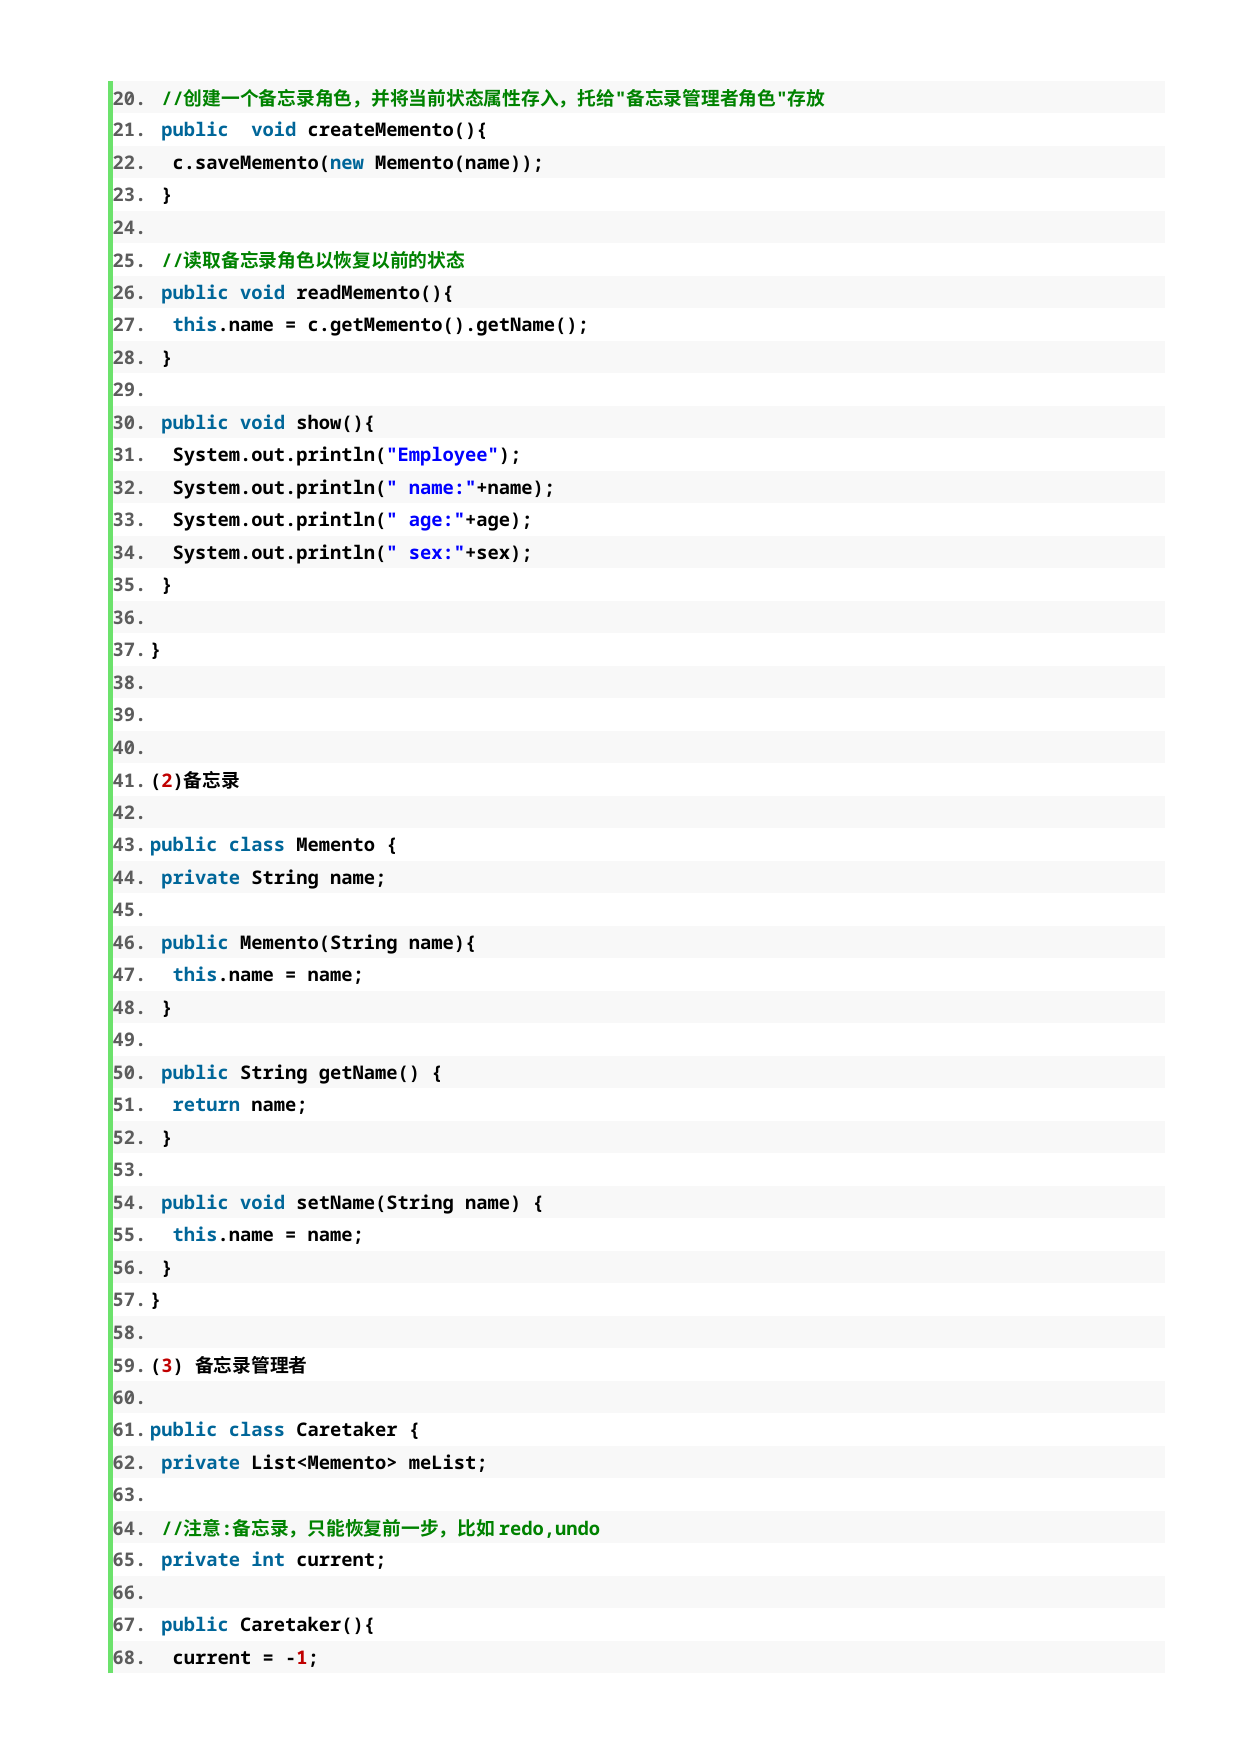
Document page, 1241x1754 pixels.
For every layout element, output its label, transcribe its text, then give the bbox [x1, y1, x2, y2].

list System.out.println("Employee"); [113, 438, 1165, 471]
list (2)备忘录 [113, 763, 1165, 796]
list } [113, 991, 1165, 1023]
list } [113, 1251, 1165, 1283]
list System.out.println(" name:"+name); [113, 471, 1165, 503]
list } [113, 341, 1165, 373]
list } [113, 633, 1165, 666]
list } [113, 1121, 1165, 1153]
list private List<Memento> meList; [113, 1446, 1165, 1478]
list } [113, 568, 1165, 601]
list this.name = c.getMemento().getName(); [113, 308, 1165, 341]
list System.out.println(" sex:"+sex); [113, 536, 1165, 568]
list private String name; [113, 861, 1165, 893]
list System.out.println(" age:"+age); [113, 503, 1165, 536]
list this.name = name; [113, 1218, 1165, 1251]
list (3) 备忘录管理者 [113, 1348, 1165, 1381]
list return name; [113, 1088, 1165, 1121]
list private int current; [113, 1543, 1165, 1576]
list public class Memento { [113, 828, 1165, 861]
list public void show(){ [113, 406, 1165, 438]
list public Caretaker(){ [113, 1608, 1165, 1641]
list current = -1; [113, 1641, 1165, 1673]
list this.name = name; [113, 958, 1165, 991]
list } [113, 1283, 1165, 1316]
list public void setName(String name) { [113, 1186, 1165, 1218]
list public Memento(String name){ [113, 926, 1165, 958]
list //读取备忘录角色以恢复以前的状态 [113, 243, 1165, 276]
list public void readMemento(){ [113, 276, 1165, 308]
list //注意:备忘录，只能恢复前一步，比如redo,undo [113, 1511, 1165, 1543]
list public class Caretaker { [113, 1413, 1165, 1446]
list } [113, 178, 1165, 211]
list public void createMemento(){ [113, 113, 1165, 146]
list c.saveMemento(new Memento(name)); [113, 146, 1165, 178]
list //创建一个备忘录角色，并将当前状态属性存入，托给"备忘录管理者角色"存放 [113, 81, 1165, 113]
list public String getName() { [113, 1056, 1165, 1088]
